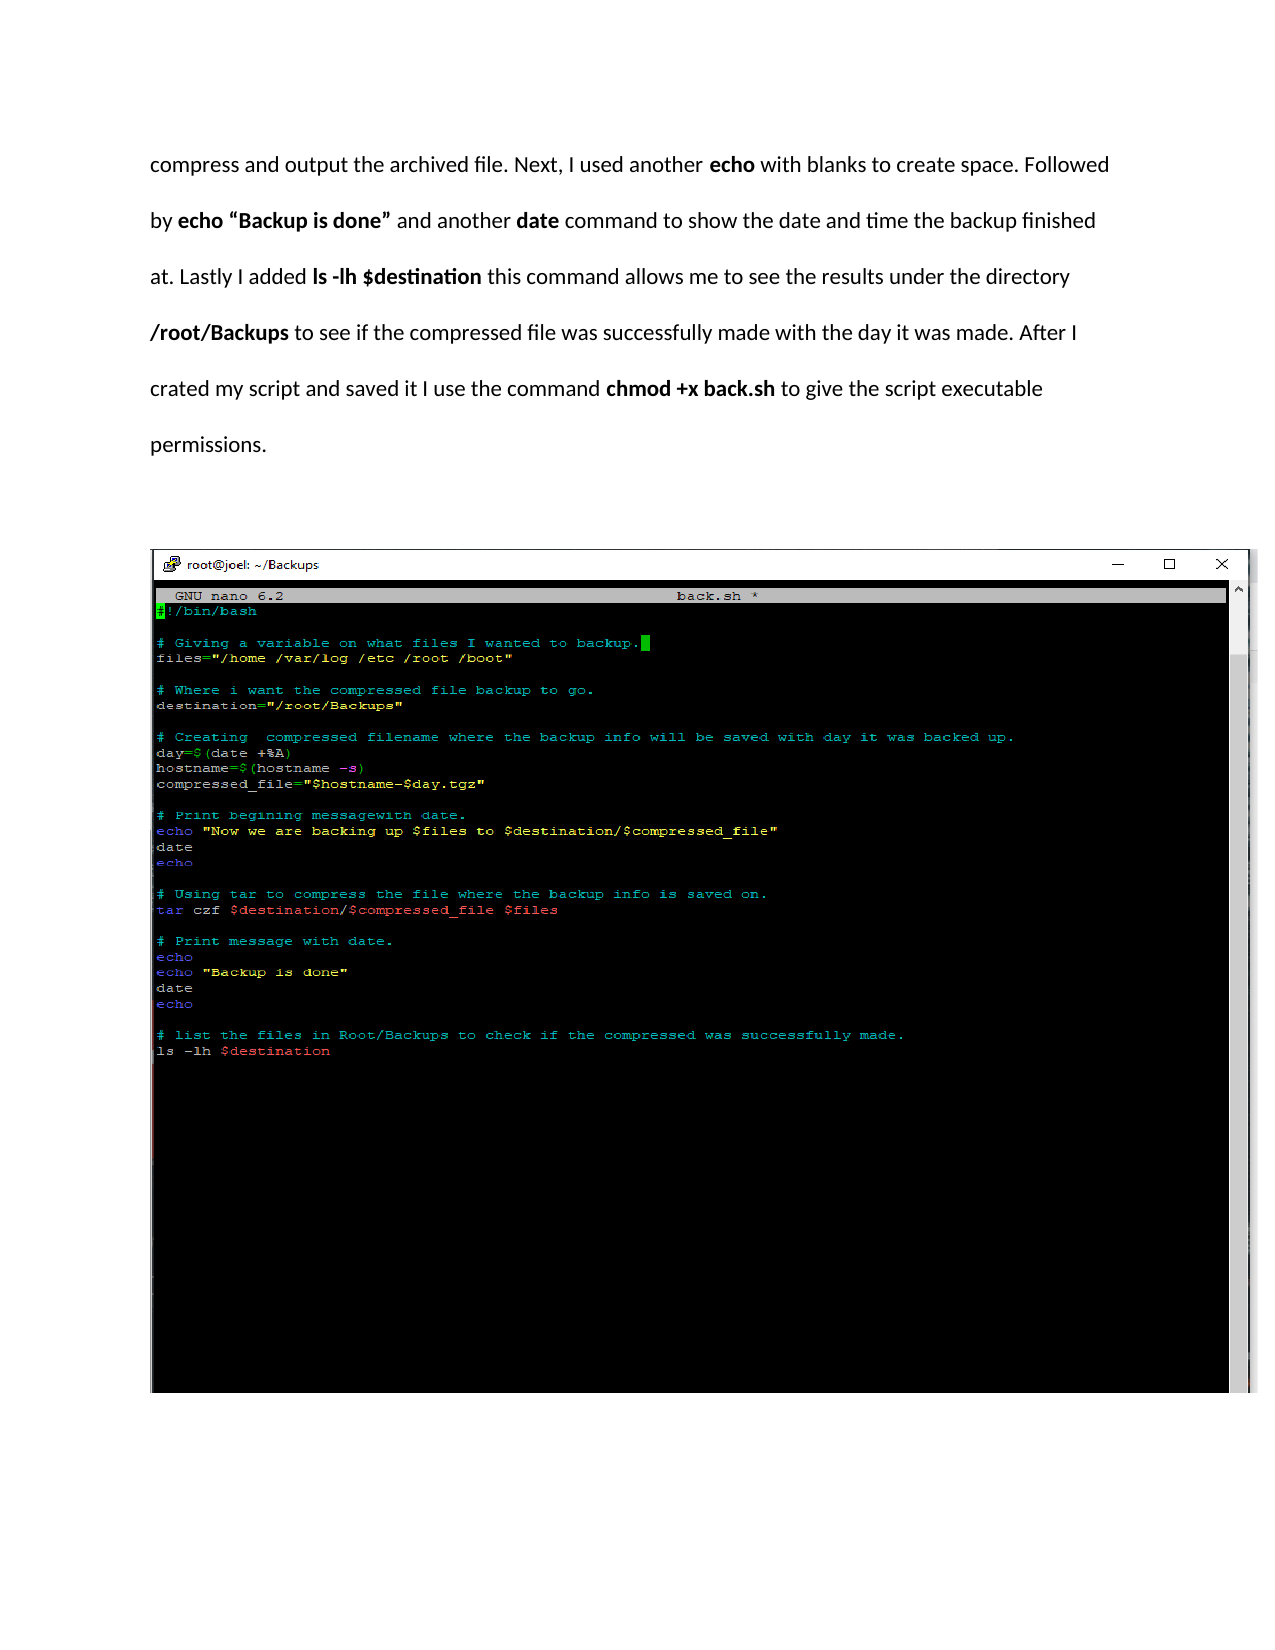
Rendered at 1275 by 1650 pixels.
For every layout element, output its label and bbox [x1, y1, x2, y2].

picture [150, 549, 1258, 1393]
text [150, 150, 1125, 458]
